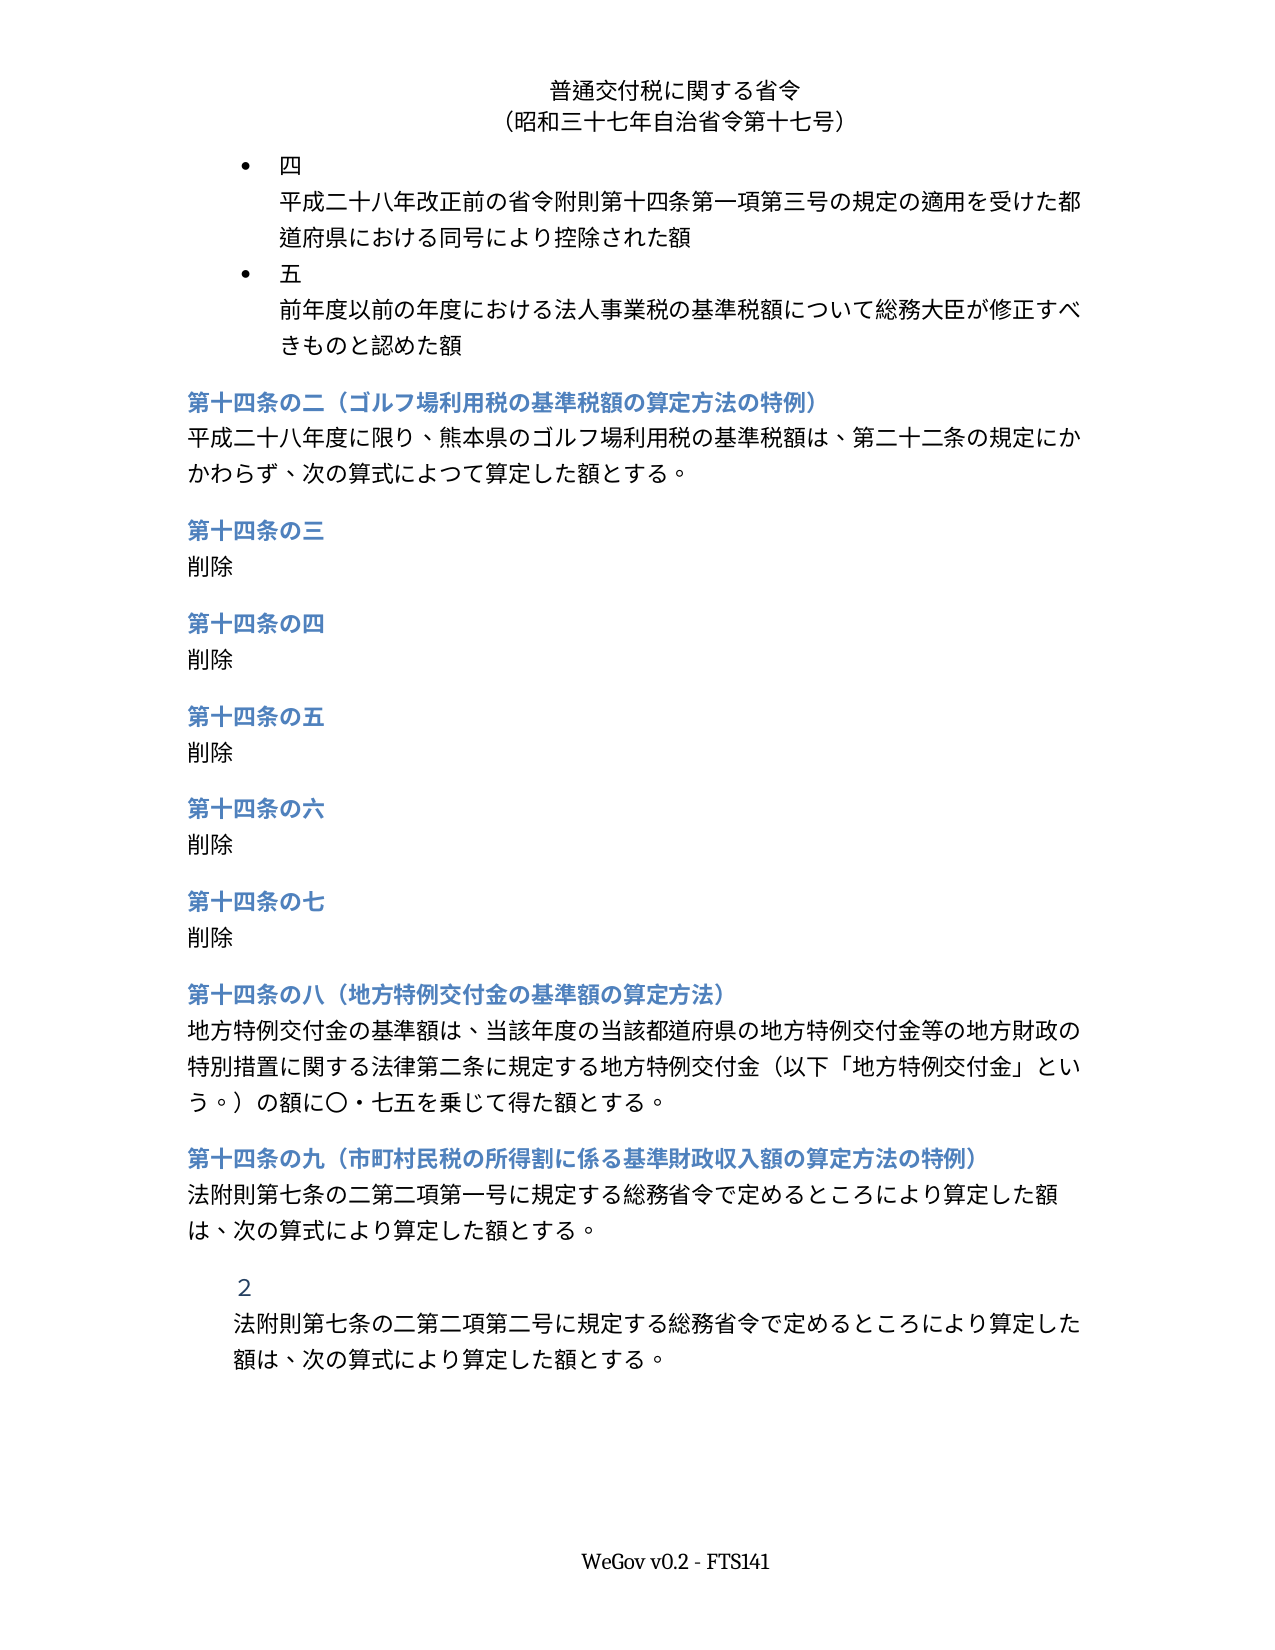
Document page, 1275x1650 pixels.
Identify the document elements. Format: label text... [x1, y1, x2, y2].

subtitle 第十四条の六 [187, 793, 1087, 824]
subtitle ２ [233, 1272, 1087, 1303]
subtitle 第十四条の五 [187, 701, 1087, 732]
text 削除 [187, 736, 1087, 768]
subtitle 第十四条の三 [187, 515, 1087, 546]
text 削除 [187, 829, 1087, 860]
subtitle 第十四条の四 [187, 608, 1087, 639]
subtitle 第十四条の二（ゴルフ場利用税の基準税額の算定方法の特例） [187, 386, 1087, 418]
list 四 平成二十八年改正前の省令附則第十四条第一項第三号の規定の適用を受けた都道府県における同号により控除された額 [242, 150, 1087, 253]
list 五 前年度以前の年度における法人事業税の基準税額について総務大臣が修正すべきものと認めた額 [242, 258, 1087, 361]
text 法附則第七条の二第二項第二号に規定する総務省令で定めるところにより算定した額は、次の算式により算定した額とする。 [233, 1308, 1087, 1375]
subtitle 第十四条の八（地方特例交付金の基準額の算定方法） [187, 979, 1087, 1010]
text 削除 [187, 922, 1087, 953]
text 削除 [187, 551, 1087, 582]
text 地方特例交付金の基準額は、当該年度の当該都道府県の地方特例交付金等の地方財政の特別措置に関する法律第二条に規定する地方特例交付金（以下「地方特例交付金」という。）の額に〇・七五を乗じて得た額とする。 [187, 1014, 1087, 1118]
subtitle 第十四条の九（市町村民税の所得割に係る基準財政収入額の算定方法の特例） [187, 1143, 1087, 1174]
text 平成二十八年度に限り、熊本県のゴルフ場利用税の基準税額は、第二十二条の規定にかかわらず、次の算式によつて算定した額とする。 [187, 422, 1087, 489]
text 削除 [187, 644, 1087, 675]
subtitle 第十四条の七 [187, 886, 1087, 917]
text 法附則第七条の二第二項第一号に規定する総務省令で定めるところにより算定した額は、次の算式により算定した額とする。 [187, 1179, 1087, 1246]
